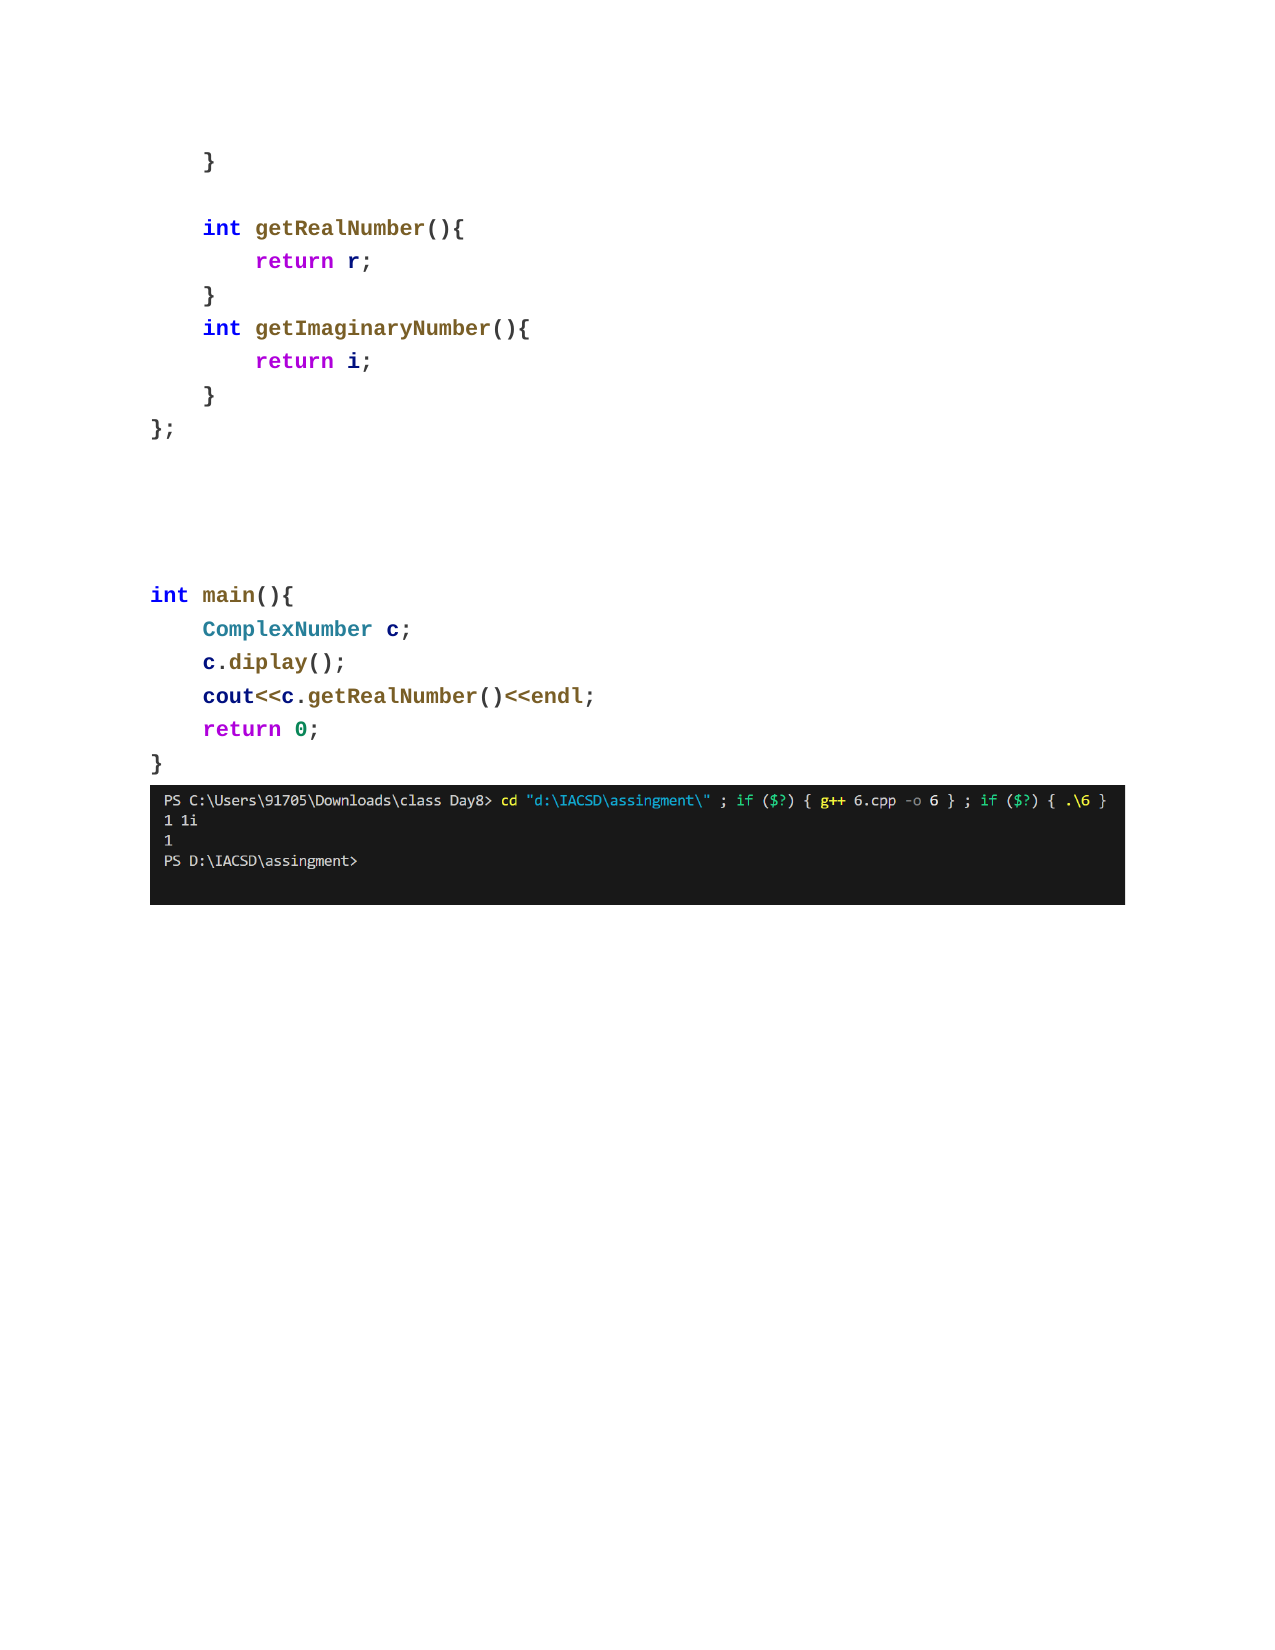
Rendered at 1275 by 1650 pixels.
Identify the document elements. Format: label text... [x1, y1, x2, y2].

text return 0; [150, 718, 1125, 743]
text return r; [150, 250, 1125, 275]
text return i; [150, 351, 1125, 375]
text int main(){ [150, 585, 1125, 609]
text } [150, 384, 1125, 409]
text cout<<c.getRealNumber()<<endl; [150, 685, 1125, 710]
text ComplexNumber c; [150, 618, 1125, 643]
text c.diplay(); [150, 652, 1125, 676]
text } [150, 752, 1125, 777]
text int getImaginaryNumber(){ [150, 317, 1125, 342]
text int getRealNumber(){ [150, 217, 1125, 242]
picture [150, 785, 1125, 905]
text }; [150, 417, 1125, 442]
text } [150, 150, 1125, 175]
text } [150, 284, 1125, 308]
